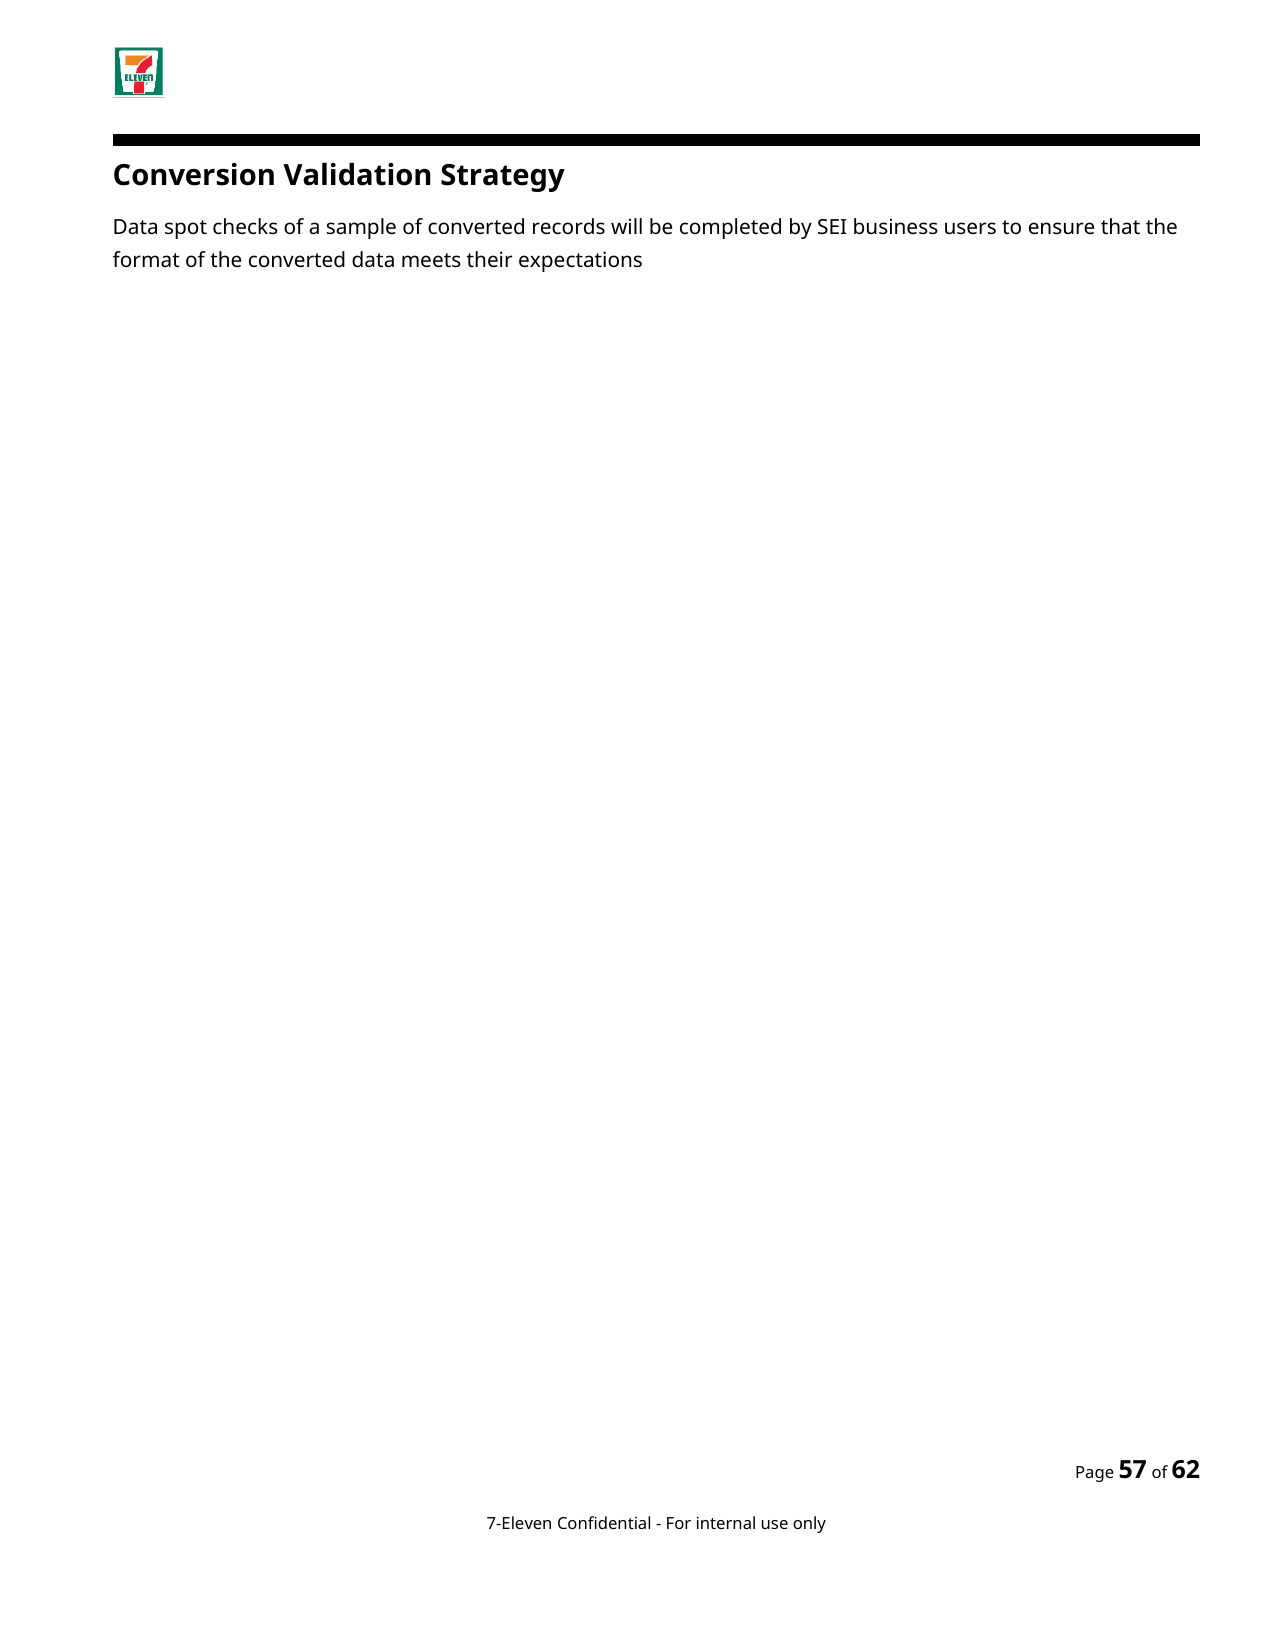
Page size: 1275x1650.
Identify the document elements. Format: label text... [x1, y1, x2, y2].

subtitle Conversion Validation Strategy [112, 135, 1200, 194]
text Data spot checks of a sample of converted records will be completed by SEI business users to ensure that the format of the converted data meets their expectations [112, 212, 1200, 273]
picture [112, 45, 165, 98]
